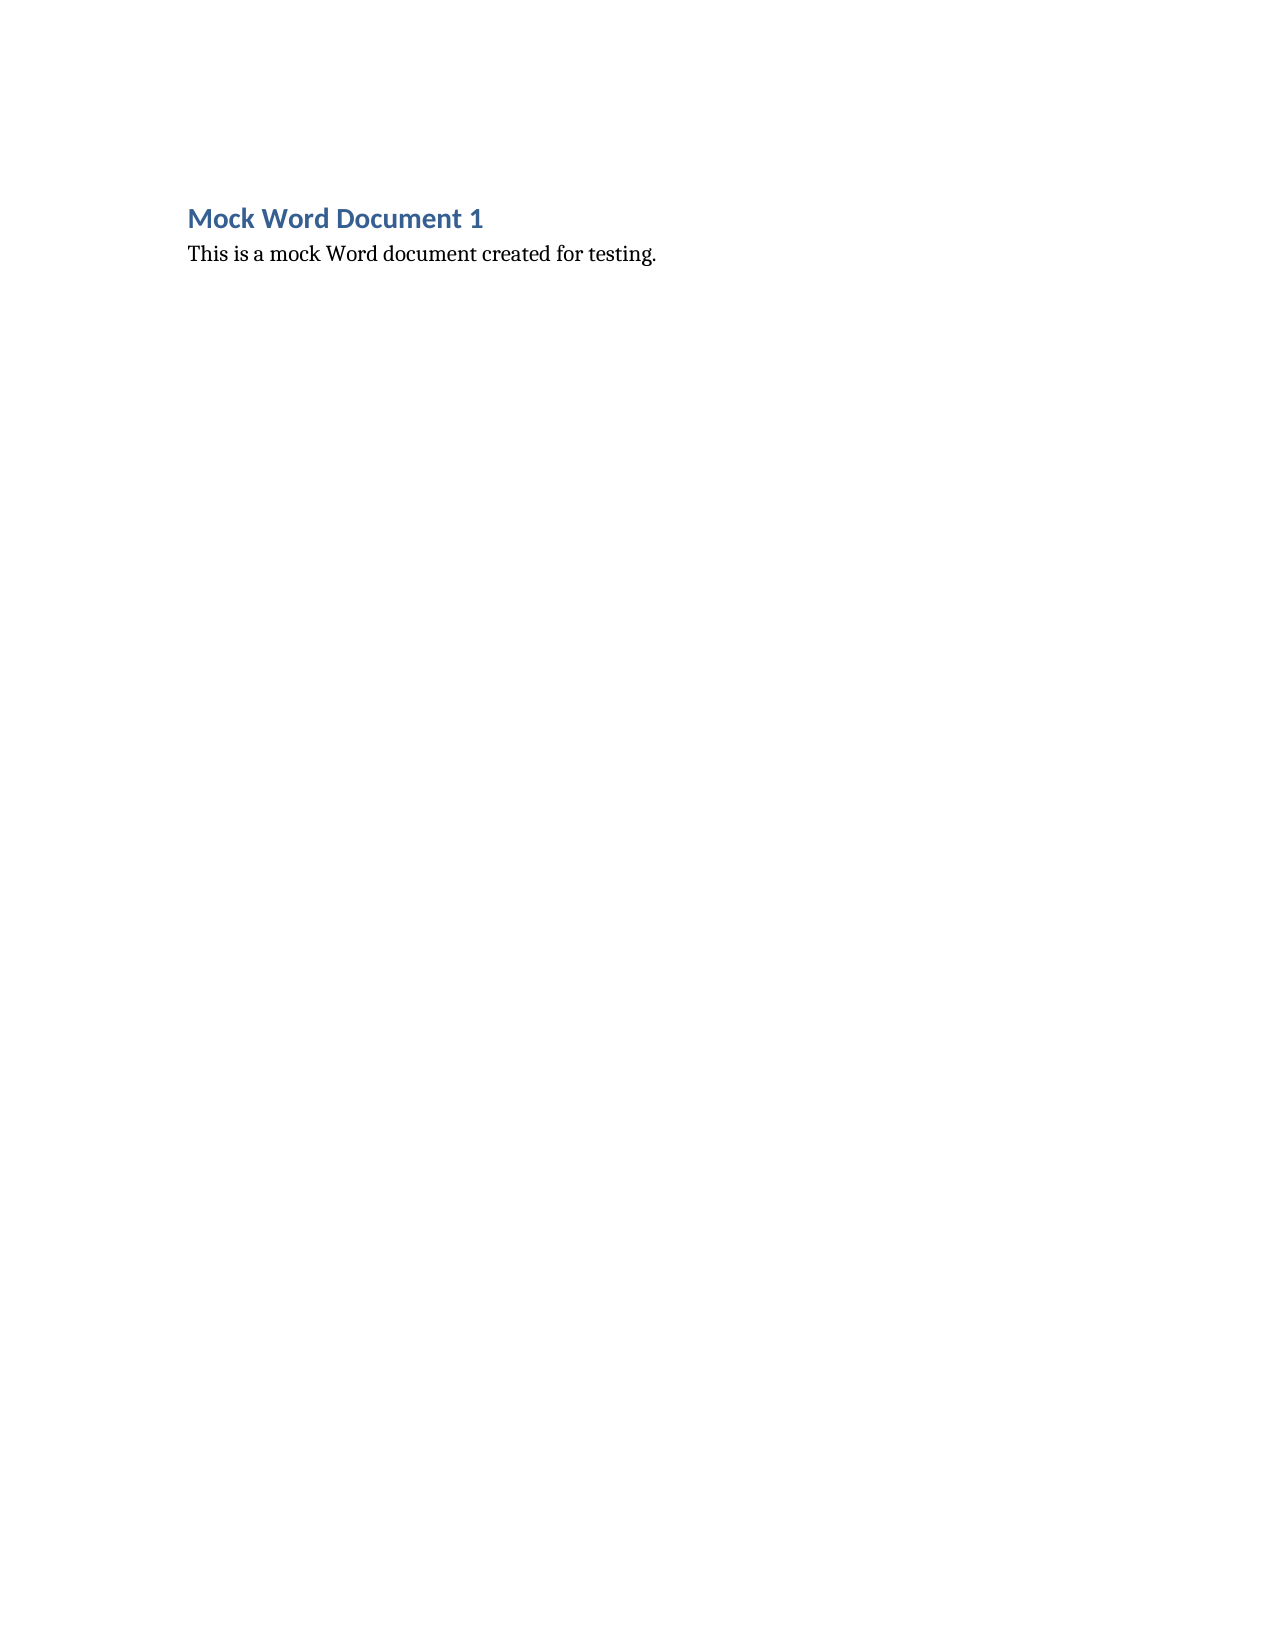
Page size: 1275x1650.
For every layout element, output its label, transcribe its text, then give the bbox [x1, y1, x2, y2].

text This is a mock Word document created for testing. [187, 241, 1087, 267]
subtitle Mock Word Document 1 [187, 200, 1087, 236]
